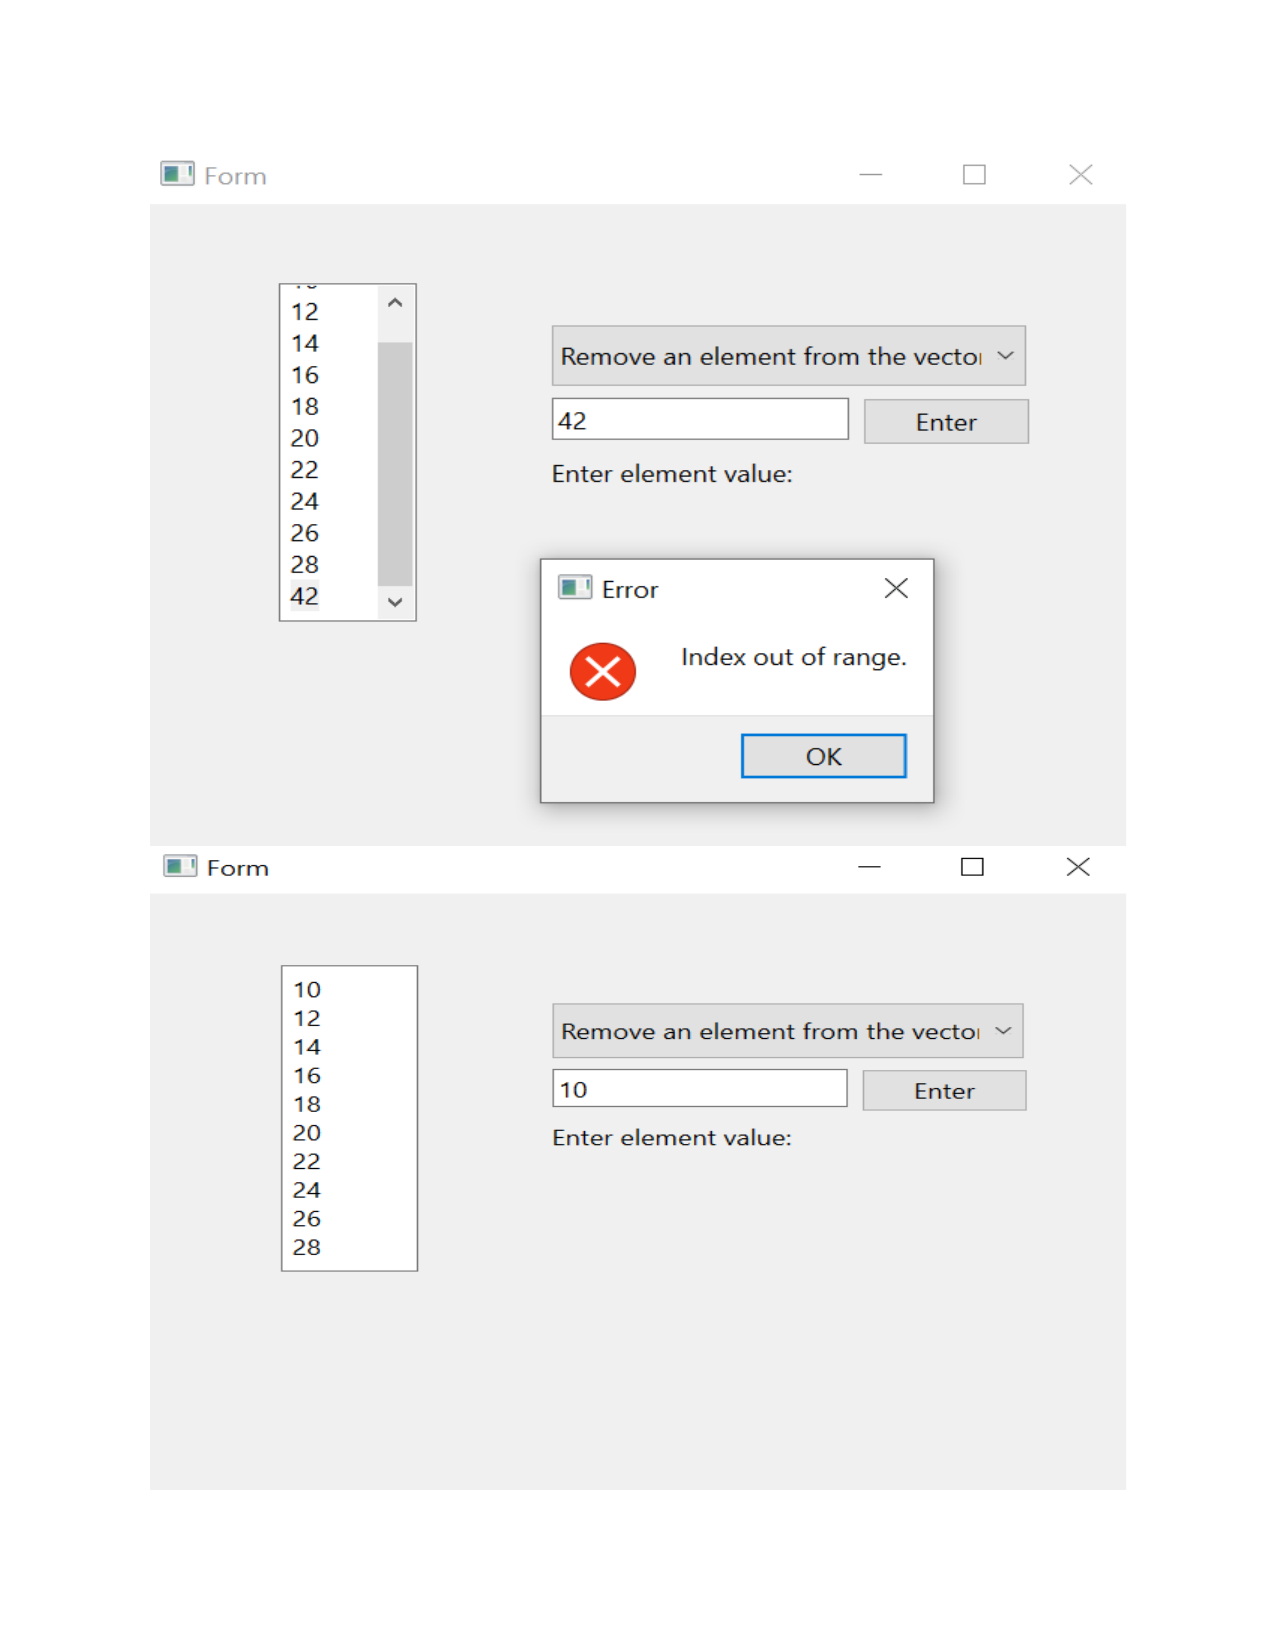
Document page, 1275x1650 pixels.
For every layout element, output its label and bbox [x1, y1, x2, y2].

picture [150, 150, 1127, 1490]
